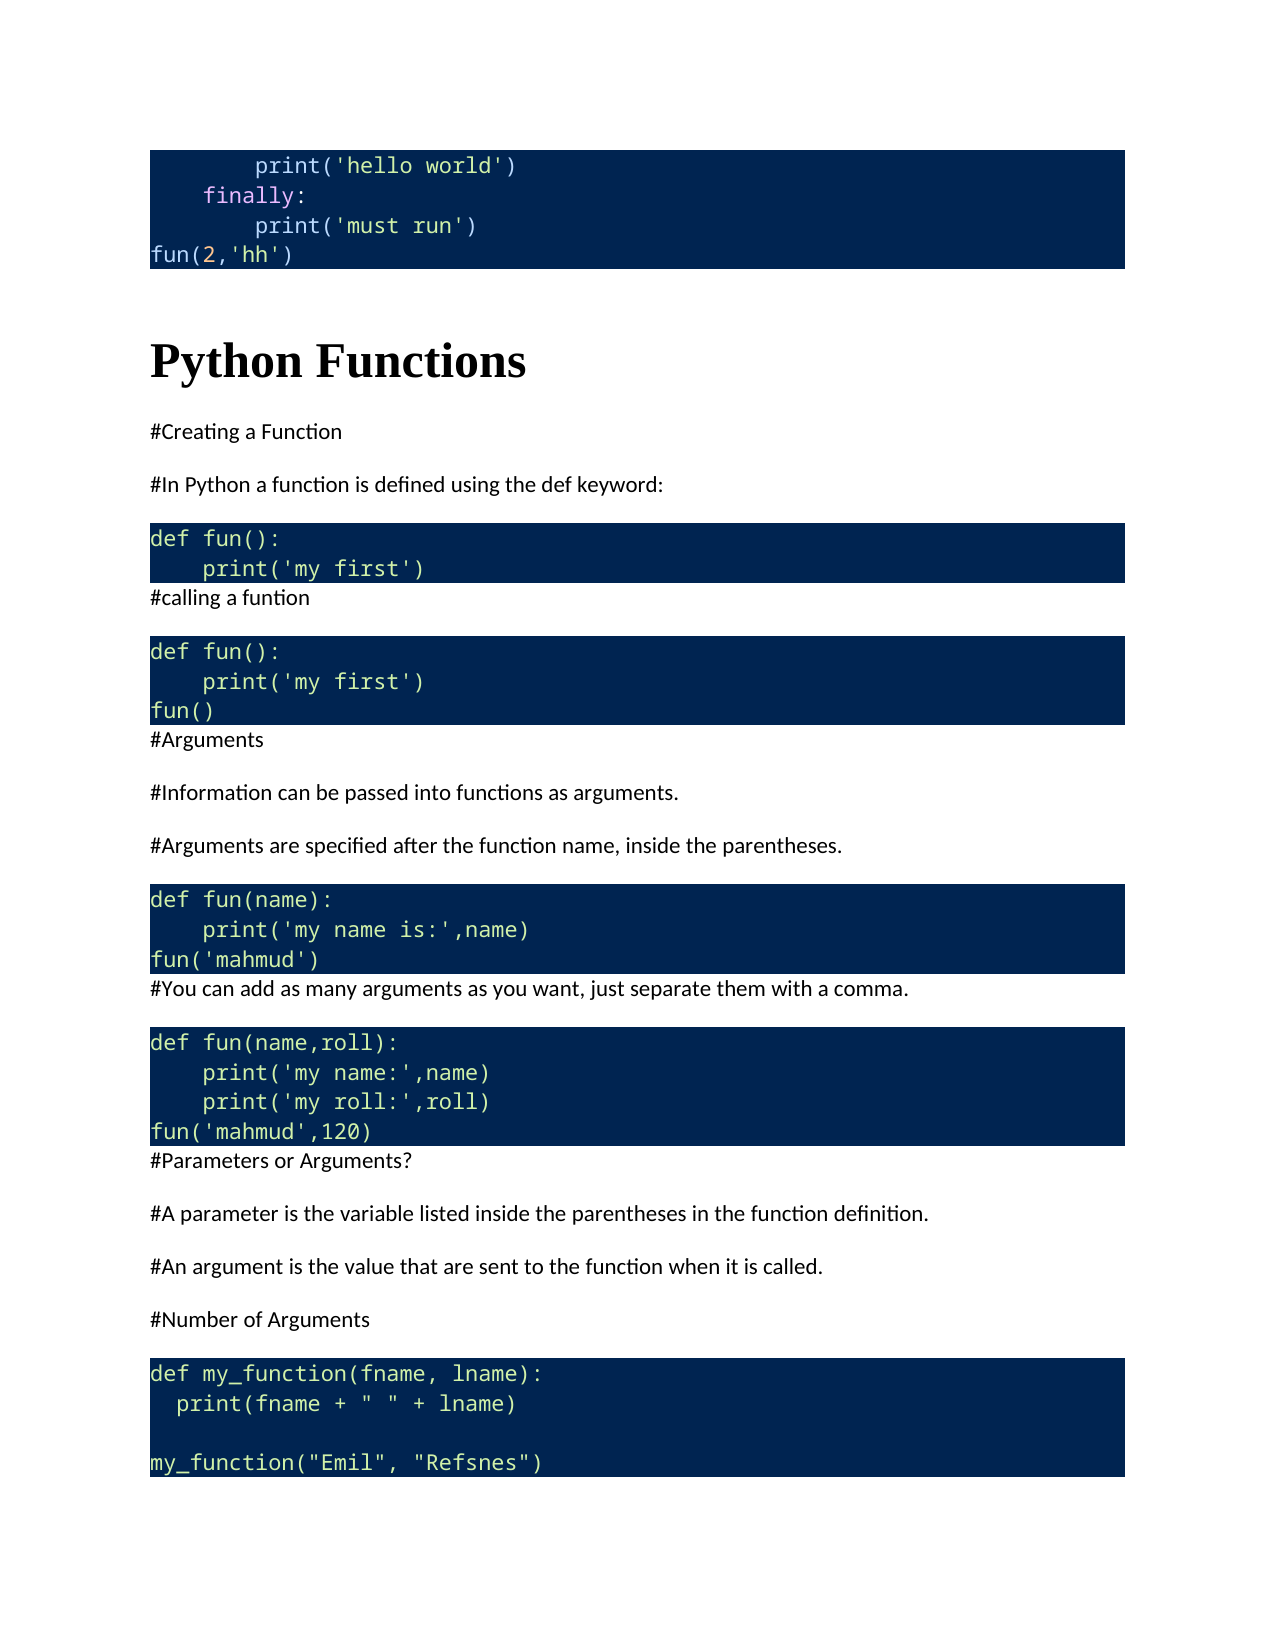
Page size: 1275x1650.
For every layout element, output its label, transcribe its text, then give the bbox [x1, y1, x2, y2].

text fun('mahmud',120) [150, 1116, 1125, 1146]
text print('my name:',name) [150, 1056, 1125, 1086]
text #Creating a Function [150, 417, 1125, 445]
text print(fname + " " + lname) [150, 1388, 1125, 1417]
text print('hello world') [150, 150, 1125, 180]
text #In Python a function is defined using the def keyword: [150, 470, 1125, 498]
text print('my first') [150, 553, 1125, 583]
text #Arguments [150, 725, 1125, 753]
text #Number of Arguments [150, 1305, 1125, 1333]
text #An argument is the value that are sent to the function when it is called. [150, 1252, 1125, 1280]
text def fun(): [150, 636, 1125, 666]
text print('must run') [150, 209, 1125, 239]
text fun() [150, 695, 1125, 725]
text #calling a funtion [150, 583, 1125, 611]
text #You can add as many arguments as you want, just separate them with a comma. [150, 974, 1125, 1002]
text fun(2,'hh') [150, 239, 1125, 269]
subtitle Python Functions [150, 331, 1125, 388]
text #Parameters or Arguments? [150, 1146, 1125, 1174]
text #Arguments are specified after the function name, inside the parentheses. [150, 831, 1125, 859]
text fun('mahmud') [150, 944, 1125, 974]
text def my_function(fname, lname): [150, 1358, 1125, 1388]
text def fun(name,roll): [150, 1027, 1125, 1056]
text #Information can be passed into functions as arguments. [150, 778, 1125, 806]
text #A parameter is the variable listed inside the parentheses in the function definition. [150, 1199, 1125, 1227]
text print('my roll:',roll) [150, 1086, 1125, 1116]
text def fun(): [150, 523, 1125, 553]
text print('my first') [150, 666, 1125, 695]
text print('my name is:',name) [150, 914, 1125, 944]
text finally: [150, 180, 1125, 209]
text def fun(name): [150, 884, 1125, 914]
text my_function("Emil", "Refsnes") [150, 1447, 1125, 1477]
